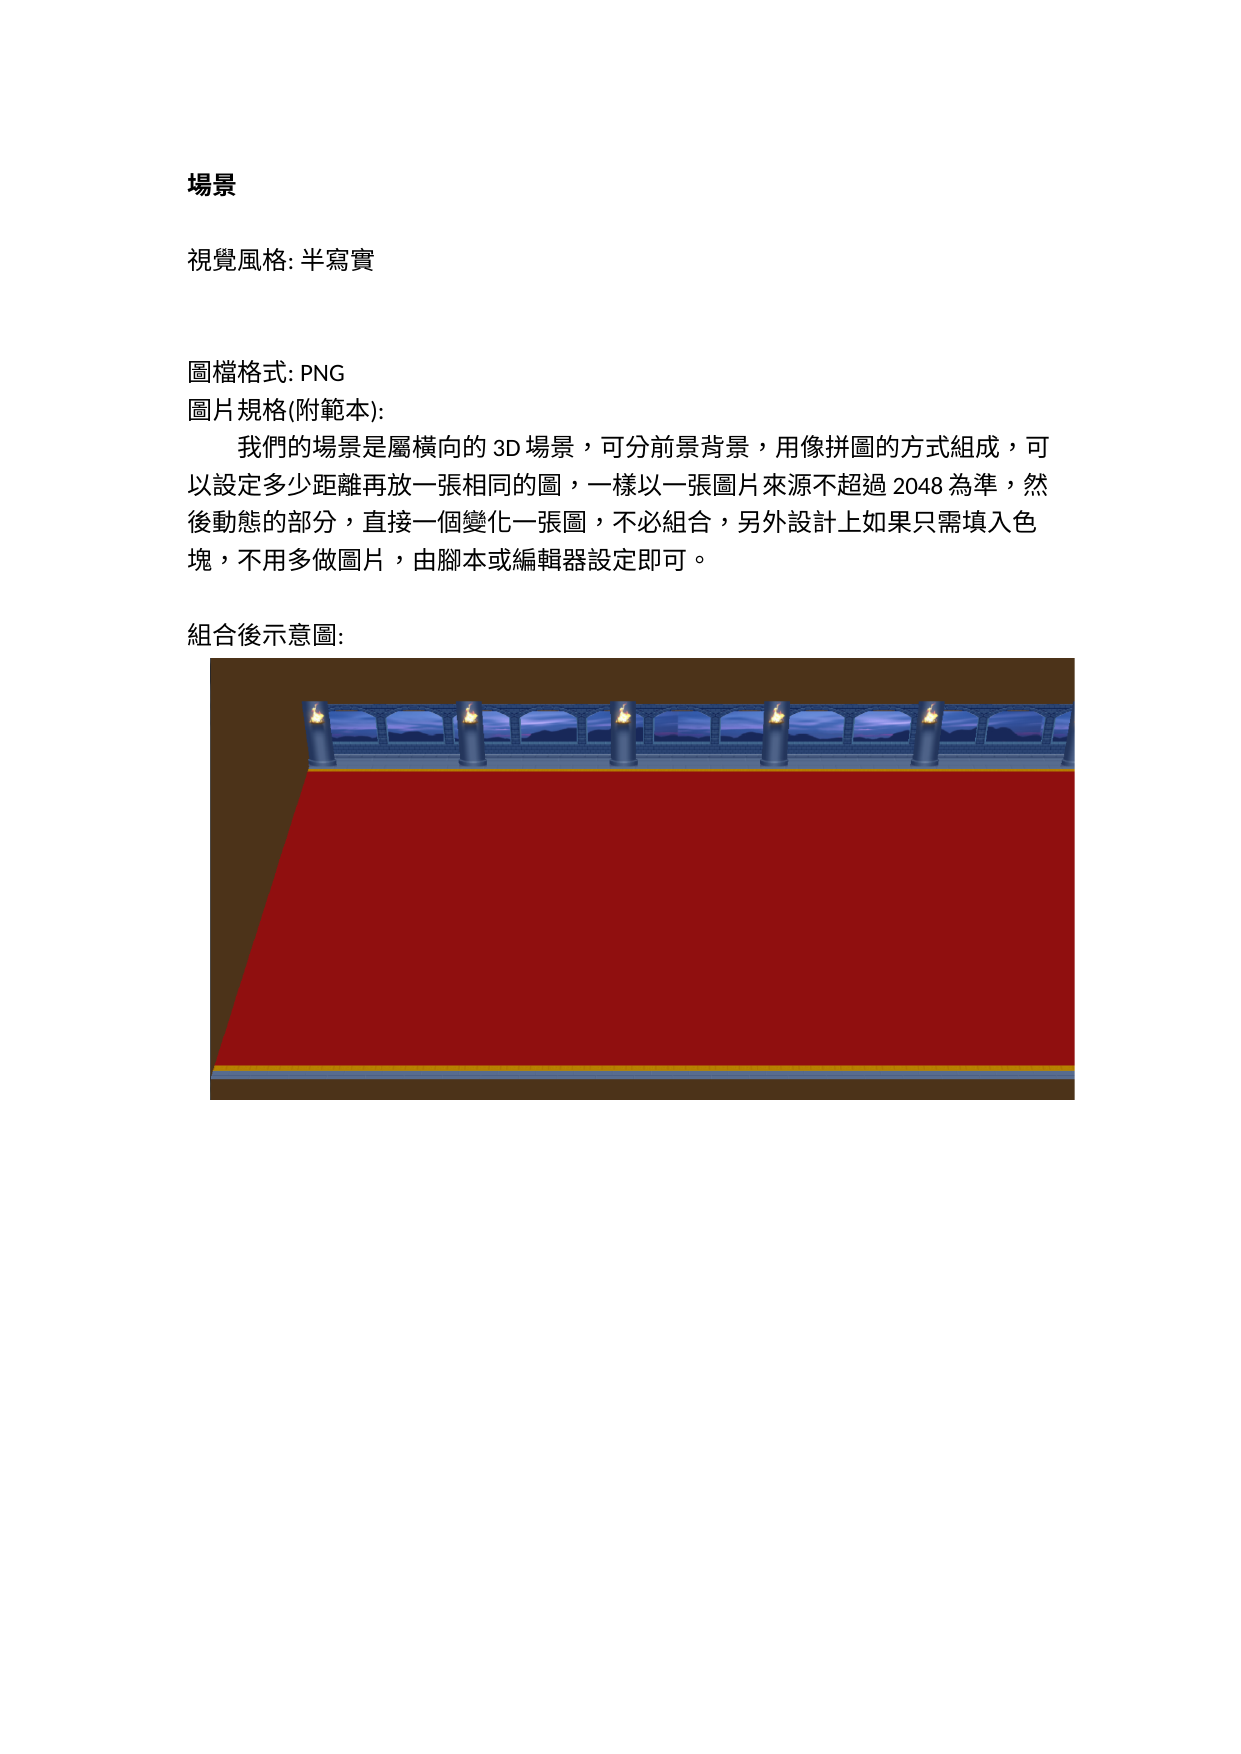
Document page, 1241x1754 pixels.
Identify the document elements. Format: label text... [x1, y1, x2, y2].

picture [210, 658, 1075, 1100]
text 圖檔格式: PNG [187, 352, 1053, 389]
text 我們的場景是屬橫向的3D場景，可分前景背景，用像拼圖的方式組成，可以設定多少距離再放一張相同的圖，一樣以一張圖片來源不超過2048為準，然後動態的部分，直接一個變化一張圖，不必組合，另外設計上如果只需填入色塊，不用多做圖片，由腳本或編輯器設定即可。 [187, 427, 1053, 577]
text 視覺風格: 半寫實 [187, 239, 1053, 277]
text 圖片規格(附範本): [187, 389, 1053, 427]
text 組合後示意圖: [187, 614, 1053, 652]
text 場景 [187, 164, 1053, 202]
